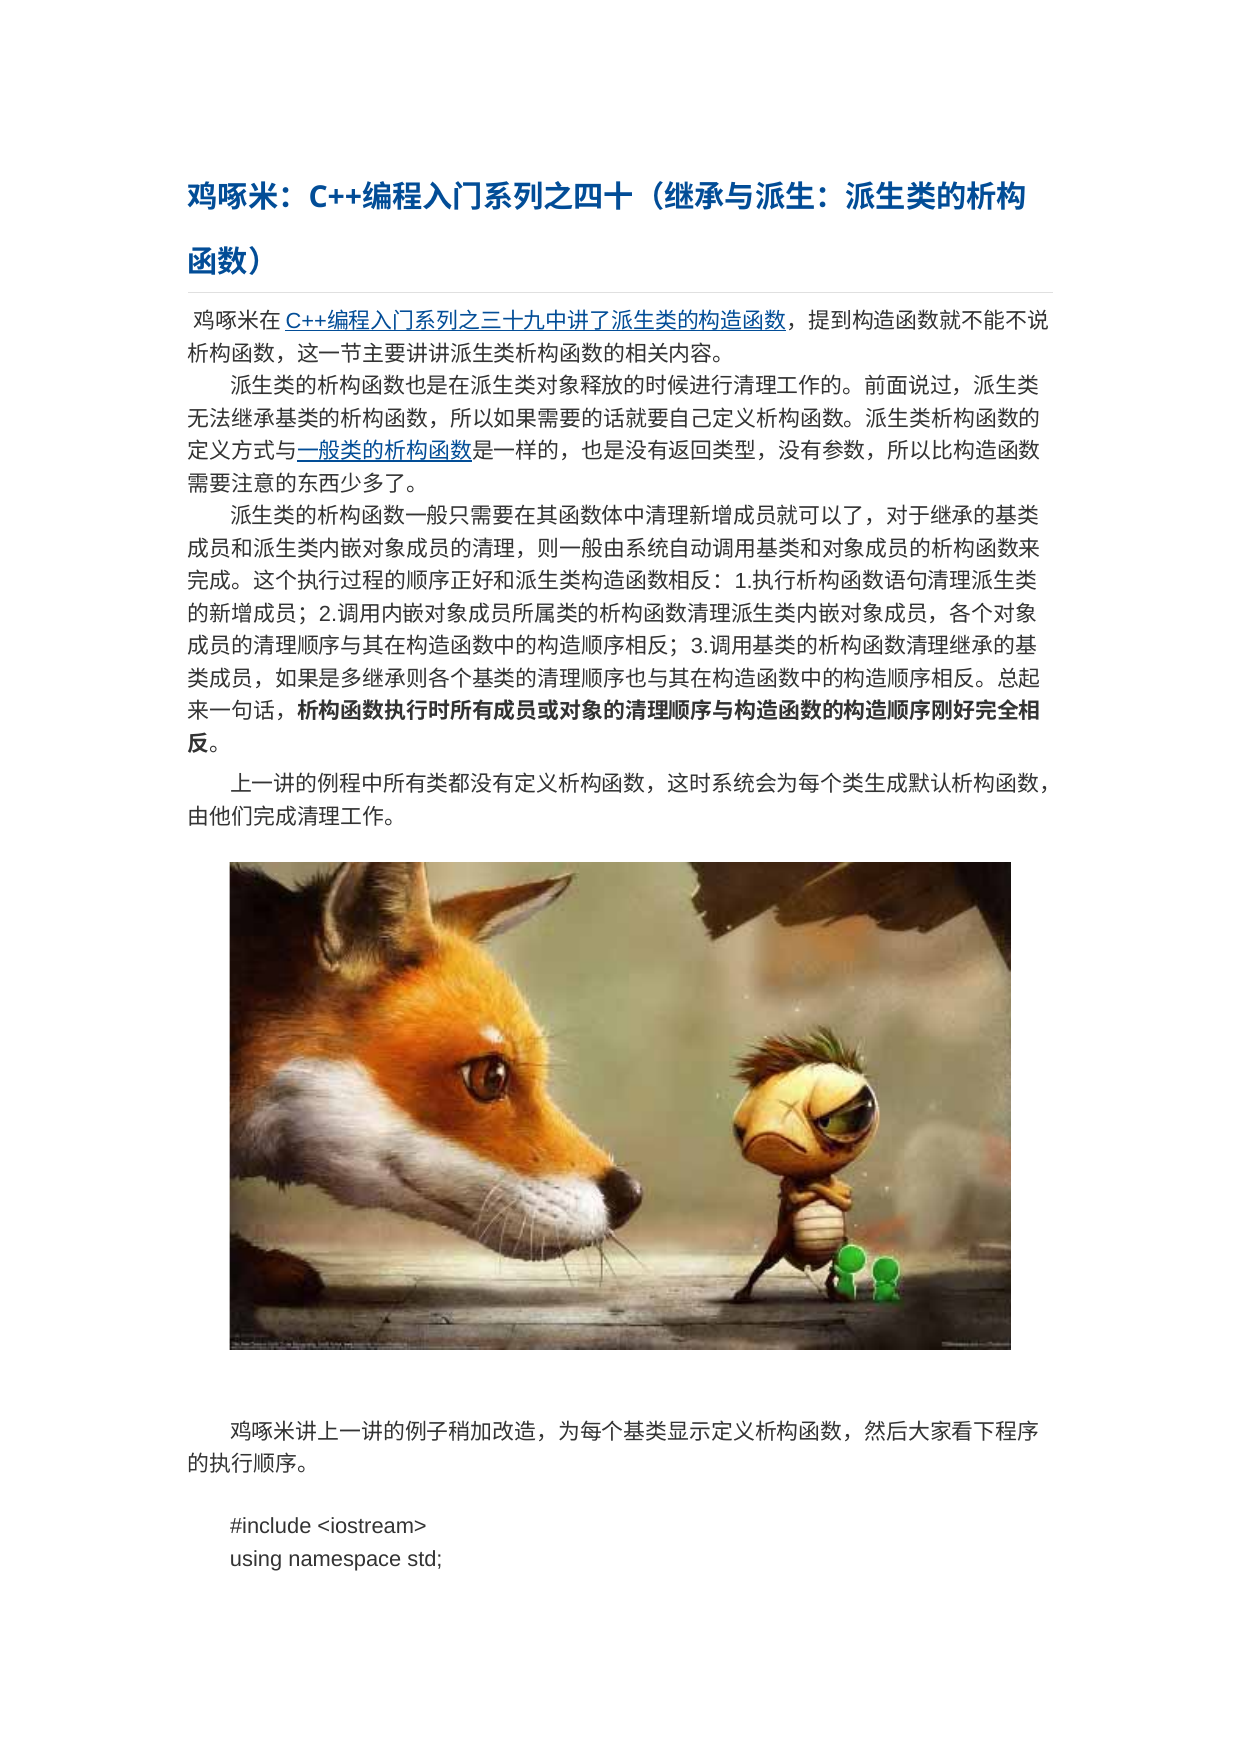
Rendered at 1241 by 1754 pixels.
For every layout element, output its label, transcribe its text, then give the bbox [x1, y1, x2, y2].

text 派生类的析构函数也是在派生类对象释放的时候进行清理工作的。前面说过，派生类无法继承基类的析构函数，所以如果需要的话就要自己定义析构函数。派生类析构函数的定义方式与一般类的析构函数是一样的，也是没有返回类型，没有参数，所以比构造函数需要注意的东西少多了。 [187, 368, 1053, 498]
picture [229, 862, 1011, 1350]
text 鸡啄米在C++编程入门系列之三十九中讲了派生类的构造函数，提到构造函数就不能不说析构函数，这一节主要讲讲派生类析构函数的相关内容。 [187, 303, 1053, 368]
subtitle 鸡啄米：C++编程入门系列之四十（继承与派生：派生类的析构函数） [187, 162, 1053, 293]
text 鸡啄米讲上一讲的例子稍加改造，为每个基类显示定义析构函数，然后大家看下程序的执行顺序。 [187, 1413, 1053, 1478]
text 派生类的析构函数一般只需要在其函数体中清理新增成员就可以了，对于继承的基类成员和派生类内嵌对象成员的清理，则一般由系统自动调用基类和对象成员的析构函数来完成。这个执行过程的顺序正好和派生类构造函数相反：1.执行析构函数语句清理派生类的新增成员；2.调用内嵌对象成员所属类的析构函数清理派生类内嵌对象成员，各个对象成员的清理顺序与其在构造函数中的构造顺序相反；3.调用基类的析构函数清理继承的基类成员，如果是多继承则各个基类的清理顺序也与其在构造函数中的构造顺序相反。总起来一句话，析构函数执行时所有成员或对象的清理顺序与构造函数的构造顺序刚好完全相反。 [187, 498, 1053, 758]
text 上一讲的例程中所有类都没有定义析构函数，这时系统会为每个类生成默认析构函数，由他们完成清理工作。 [187, 766, 1053, 831]
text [187, 1509, 1053, 1574]
